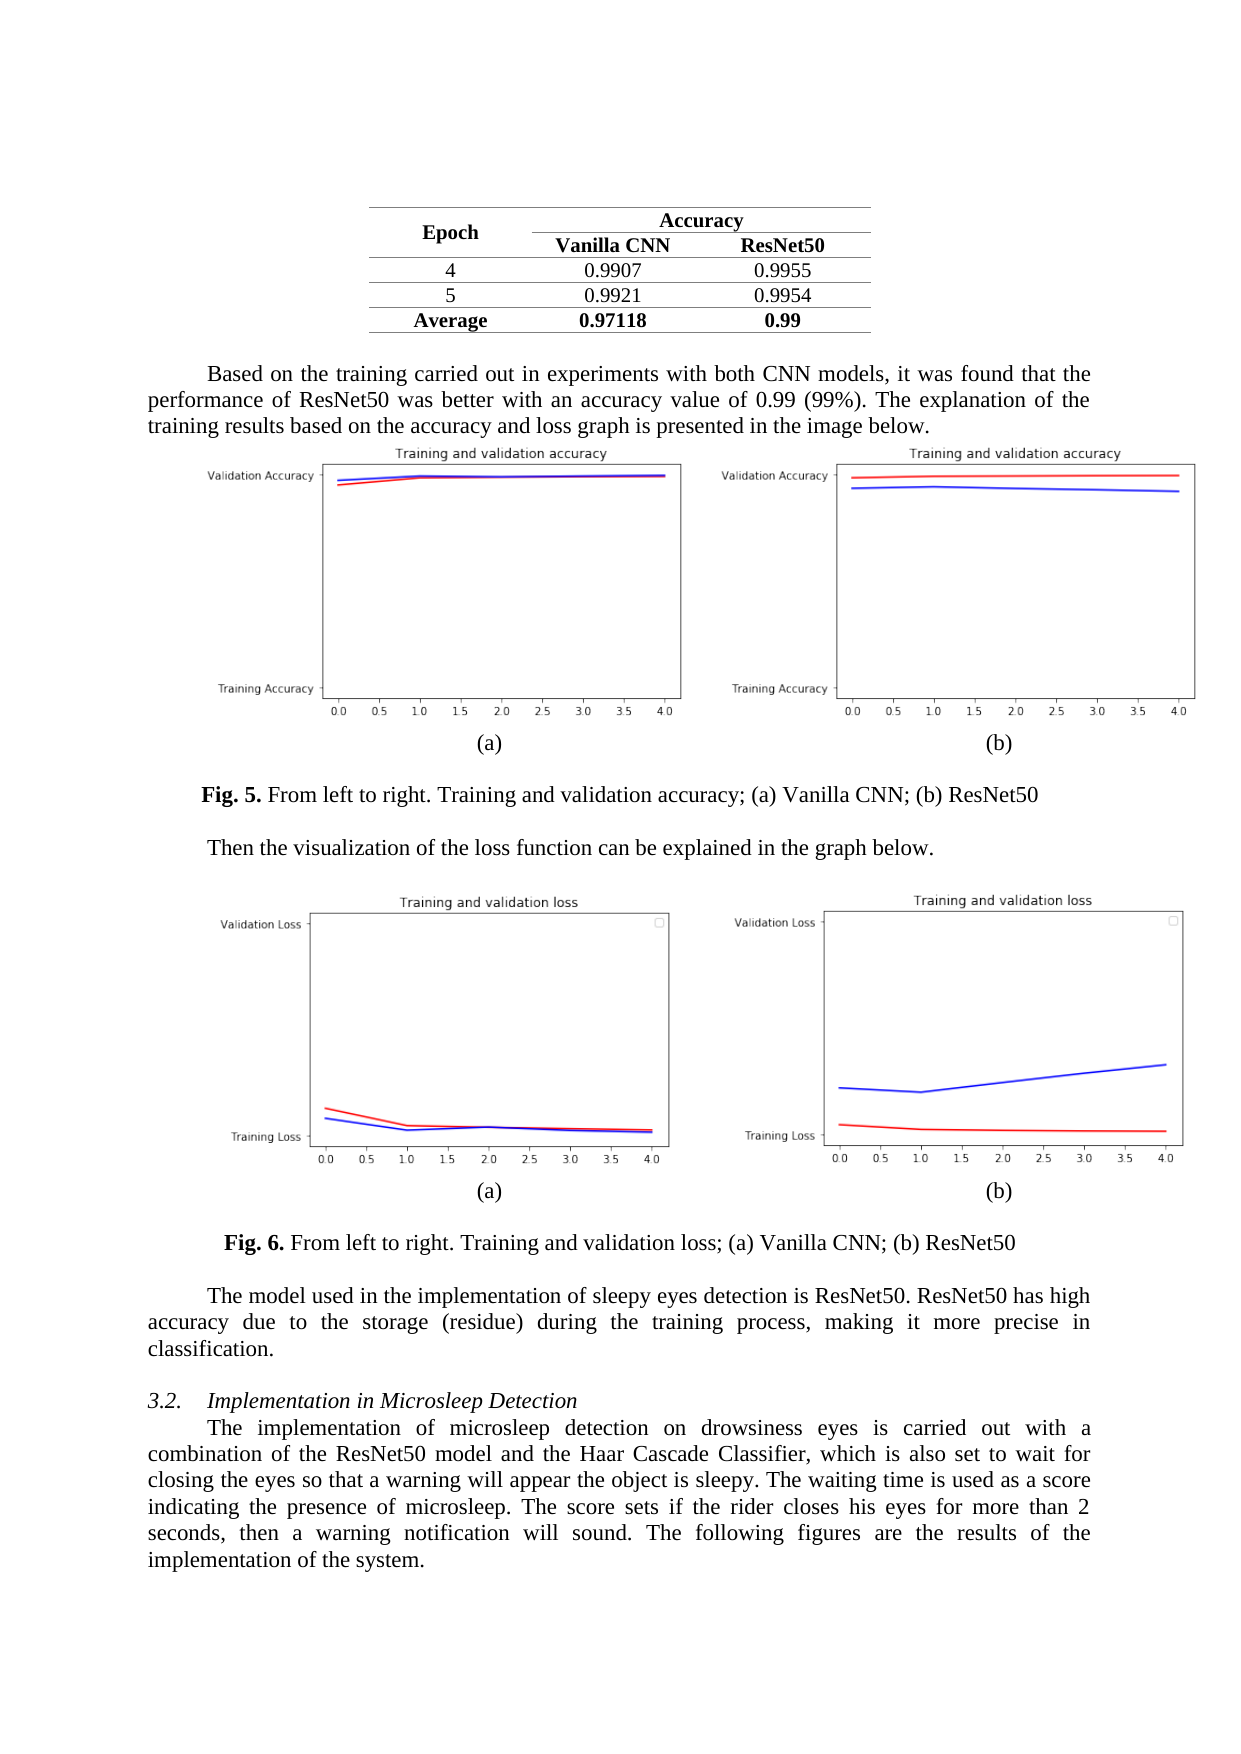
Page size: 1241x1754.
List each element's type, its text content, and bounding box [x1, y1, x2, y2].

table_header Accuracy [532, 208, 871, 232]
table_cell 0.9954 [694, 283, 871, 307]
table_cell 4 [369, 258, 532, 282]
table_cell Vanilla CNN [532, 233, 694, 257]
list Implementation in Microsleep Detection [148, 1387, 1092, 1414]
table_cell Average [369, 308, 532, 332]
list (b) [477, 729, 1092, 755]
list Fig. 5. From left to right. Training and validation accuracy; (a) Vanilla CNN; (b) ResNet50 [148, 781, 1092, 808]
table_cell 0.9955 [694, 258, 871, 282]
table_cell 0.97118 [532, 308, 694, 332]
table_cell 0.9907 [532, 258, 694, 282]
table_header Epoch [369, 208, 532, 257]
list Fig. 6. From left to right. Training and validation loss; (a) Vanilla CNN; (b) ResNet50 [148, 1229, 1092, 1256]
list The model used in the implementation of sleepy eyes detection is ResNet50. ResNet50 has high accuracy due to the storage (residue) during the training process, making it more precise in classification. [148, 1282, 1092, 1361]
table_cell 5 [369, 283, 532, 307]
table_cell 0.9921 [532, 283, 694, 307]
list Then the visualization of the loss function can be explained in the graph below. [148, 834, 1092, 860]
list Based on the training carried out in experiments with both CNN models, it was found that the performance of ResNet50 was better with an accuracy value of 0.99 (99%). The explanation of the training results based on the accuracy and loss graph is presented in the image below. [148, 360, 1092, 439]
picture [727, 888, 1189, 1171]
picture [714, 440, 1202, 724]
picture [213, 889, 675, 1172]
table_cell 0.99 [694, 308, 871, 332]
list The implementation of microsleep detection on drowsiness eyes is carried out with a combination of the ResNet50 model and the Haar Cascade Classifier, which is also set to wait for closing the eyes so that a warning will appear the object is sleepy. The waiting time is used as a score indicating the presence of microsleep. The score sets if the rider closes his eyes for more than 2 seconds, then a warning notification will sound. The following figures are the results of the implementation of the system. [148, 1414, 1092, 1572]
picture [200, 440, 688, 724]
list (b) [477, 1177, 1092, 1203]
table_cell ResNet50 [694, 233, 871, 257]
